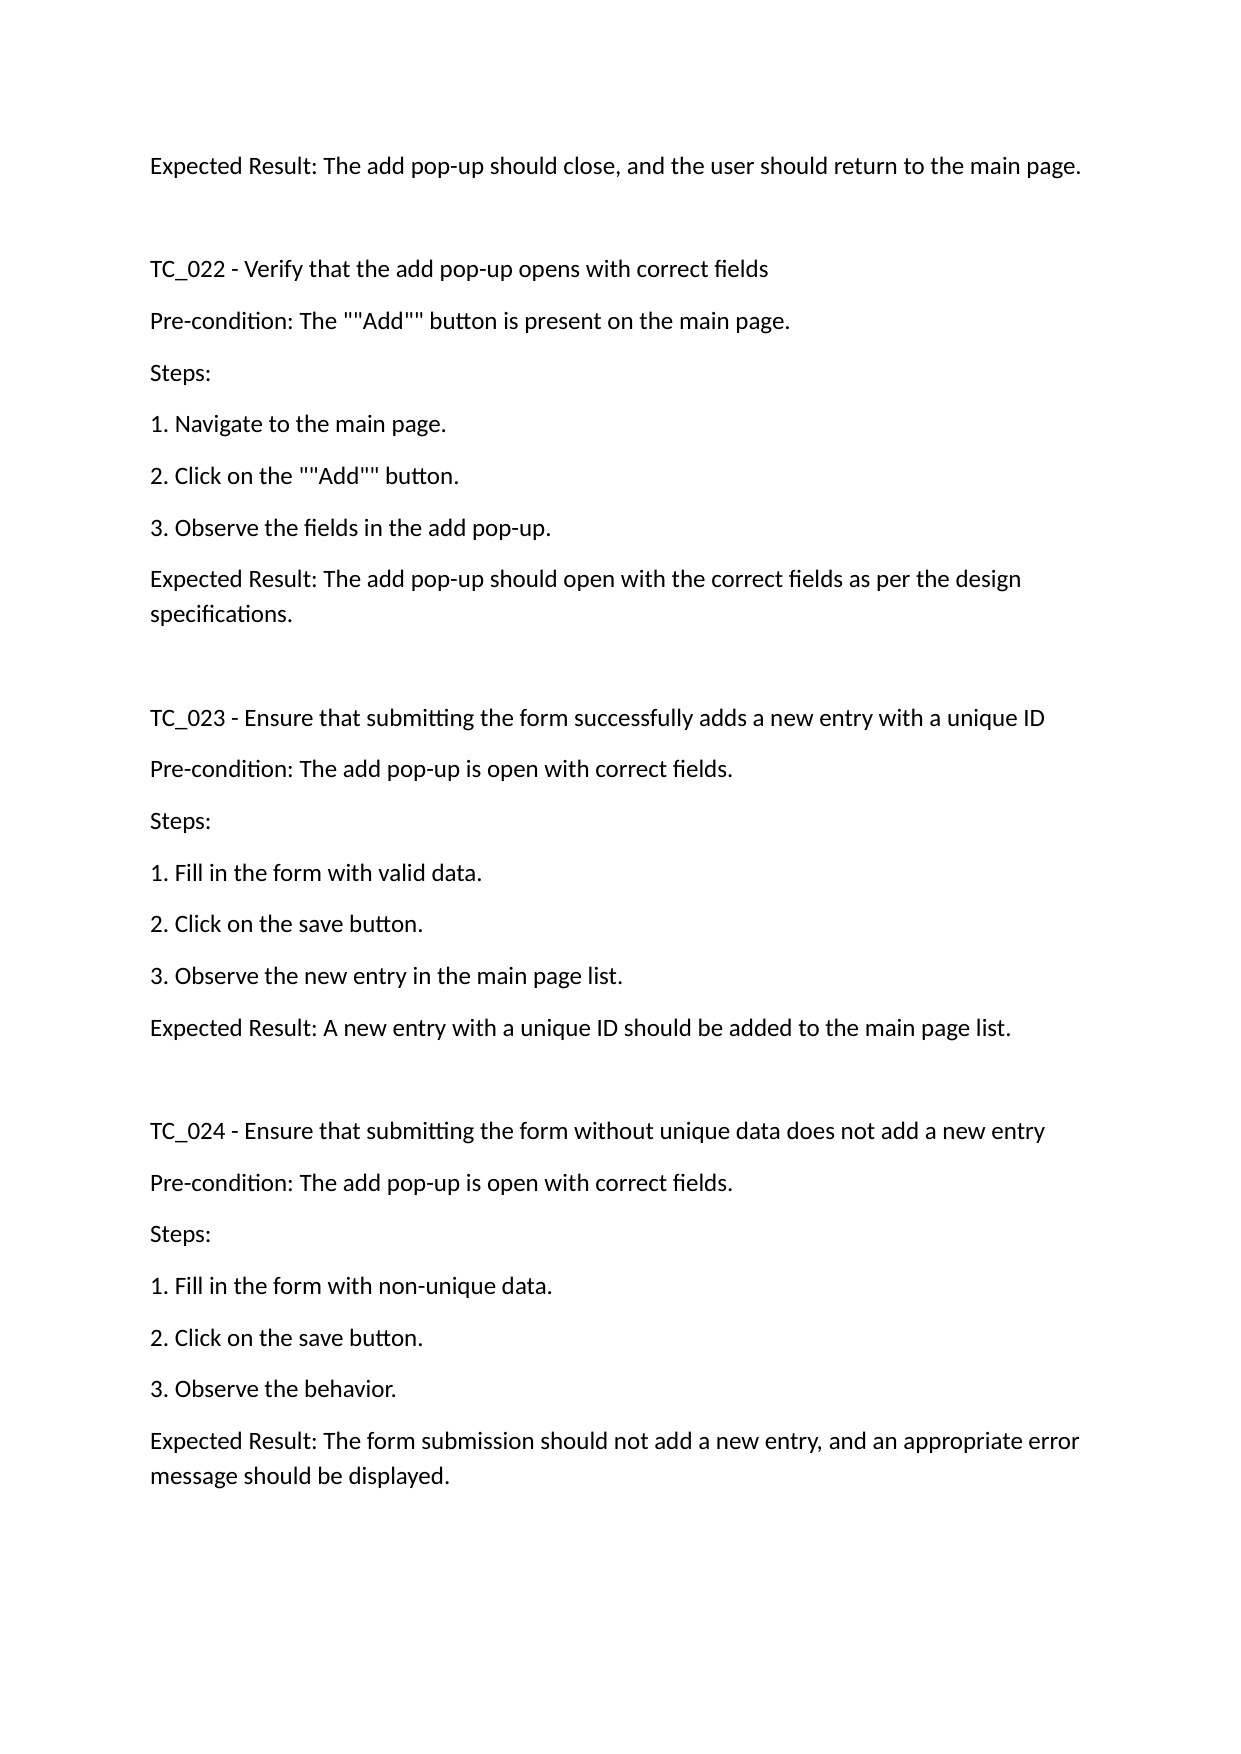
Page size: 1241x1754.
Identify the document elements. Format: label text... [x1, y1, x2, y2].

text Steps: [150, 357, 1090, 387]
text 2. Click on the ""Add"" button. [150, 460, 1090, 491]
text Pre-condition: The add pop-up is open with correct fields. [150, 753, 1090, 784]
text 3. Observe the fields in the add pop-up. [150, 512, 1090, 542]
text 1. Fill in the form with non-unique data. [150, 1270, 1090, 1301]
text Steps: [150, 1218, 1090, 1249]
text 2. Click on the save button. [150, 908, 1090, 939]
text TC_022 - Verify that the add pop-up opens with correct fields [150, 253, 1090, 284]
text Pre-condition: The add pop-up is open with correct fields. [150, 1167, 1090, 1197]
text 1. Fill in the form with valid data. [150, 857, 1090, 887]
text 3. Observe the new entry in the main page list. [150, 960, 1090, 991]
text 3. Observe the behavior. [150, 1373, 1090, 1404]
text Steps: [150, 805, 1090, 836]
text Expected Result: The add pop-up should close, and the user should return to the main page. [150, 150, 1090, 181]
text Expected Result: The form submission should not add a new entry, and an appropriate error message should be displayed. [150, 1425, 1090, 1491]
text Pre-condition: The ""Add"" button is present on the main page. [150, 305, 1090, 336]
text 1. Navigate to the main page. [150, 408, 1090, 439]
text 2. Click on the save button. [150, 1322, 1090, 1352]
text Expected Result: A new entry with a unique ID should be added to the main page list. [150, 1012, 1090, 1042]
text TC_024 - Ensure that submitting the form without unique data does not add a new entry [150, 1115, 1090, 1146]
text TC_023 - Ensure that submitting the form successfully adds a new entry with a unique ID [150, 702, 1090, 732]
text Expected Result: The add pop-up should open with the correct fields as per the design specifications. [150, 563, 1090, 629]
